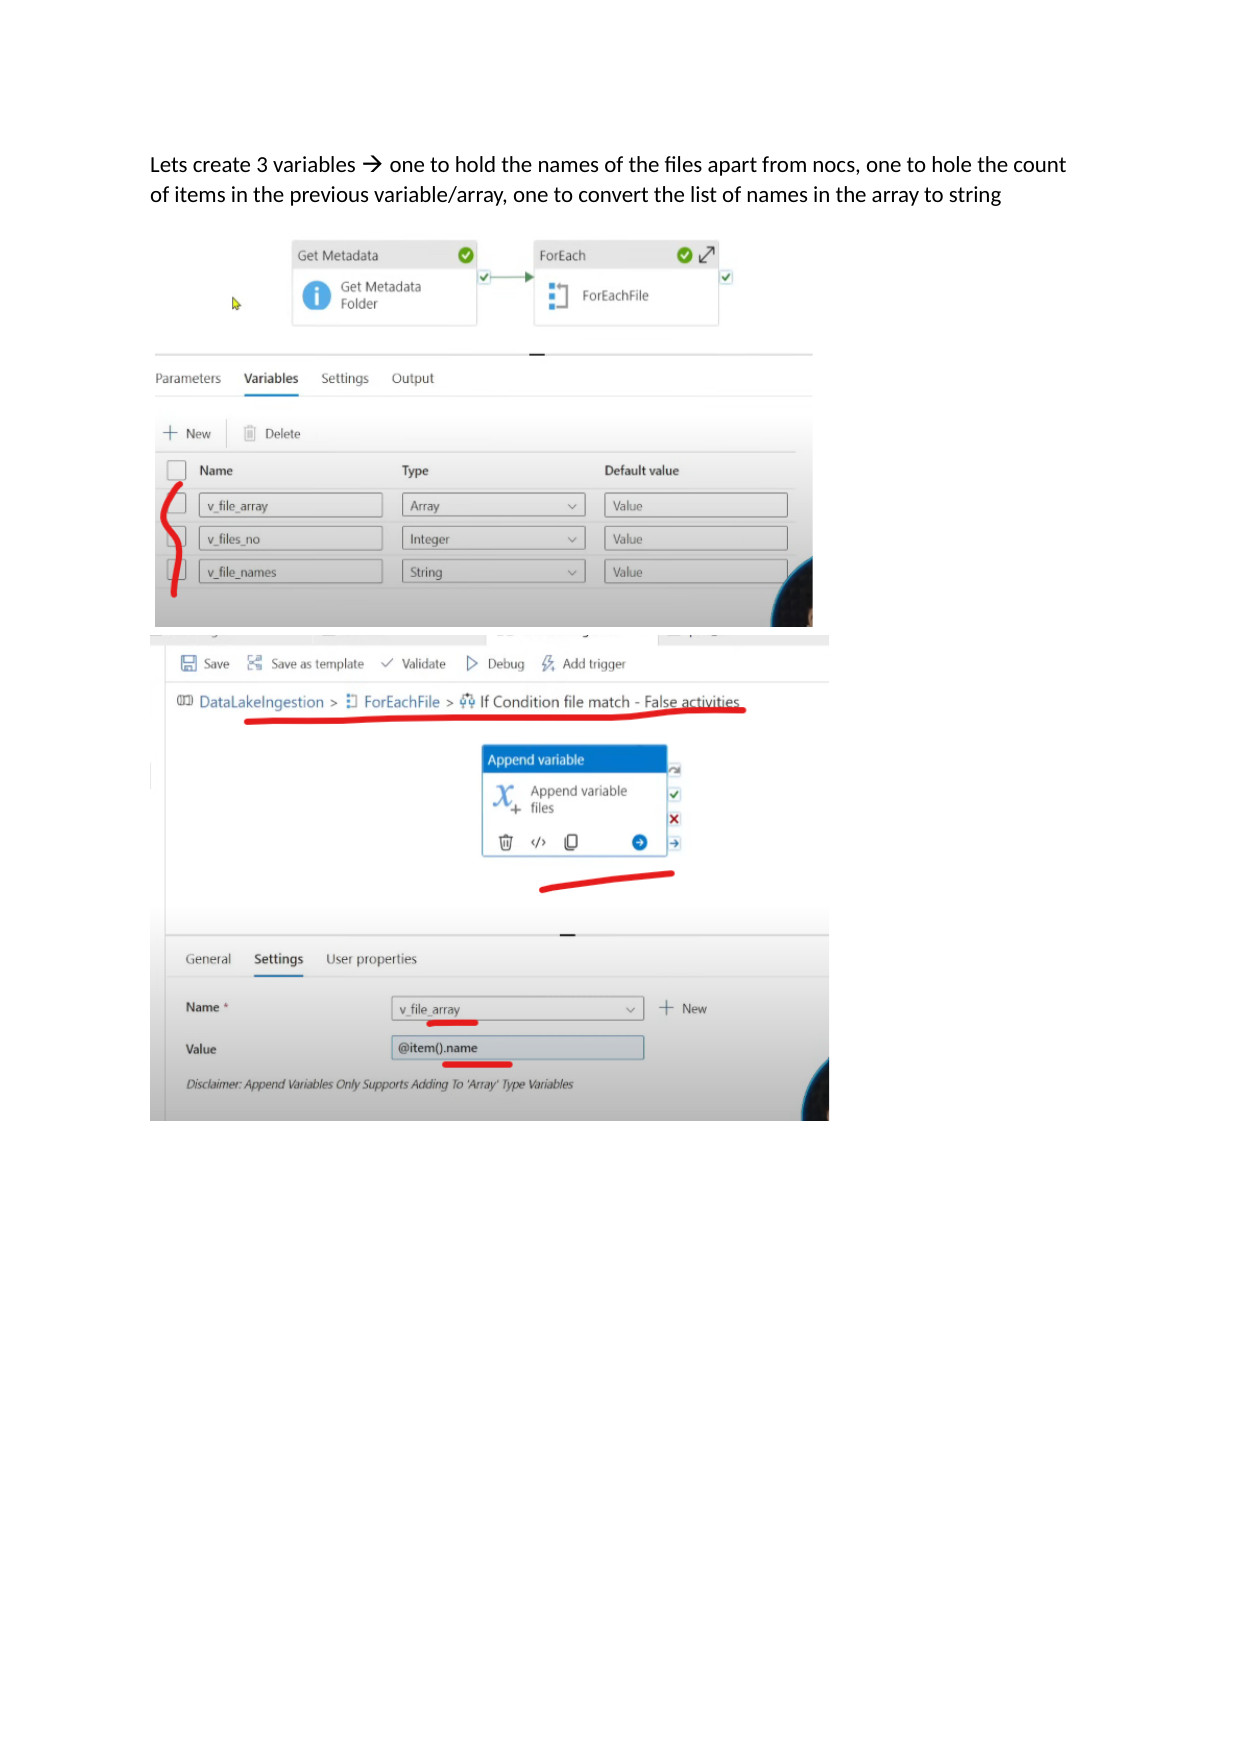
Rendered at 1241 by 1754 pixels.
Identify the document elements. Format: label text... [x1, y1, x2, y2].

picture [155, 210, 813, 627]
picture [150, 635, 830, 1121]
